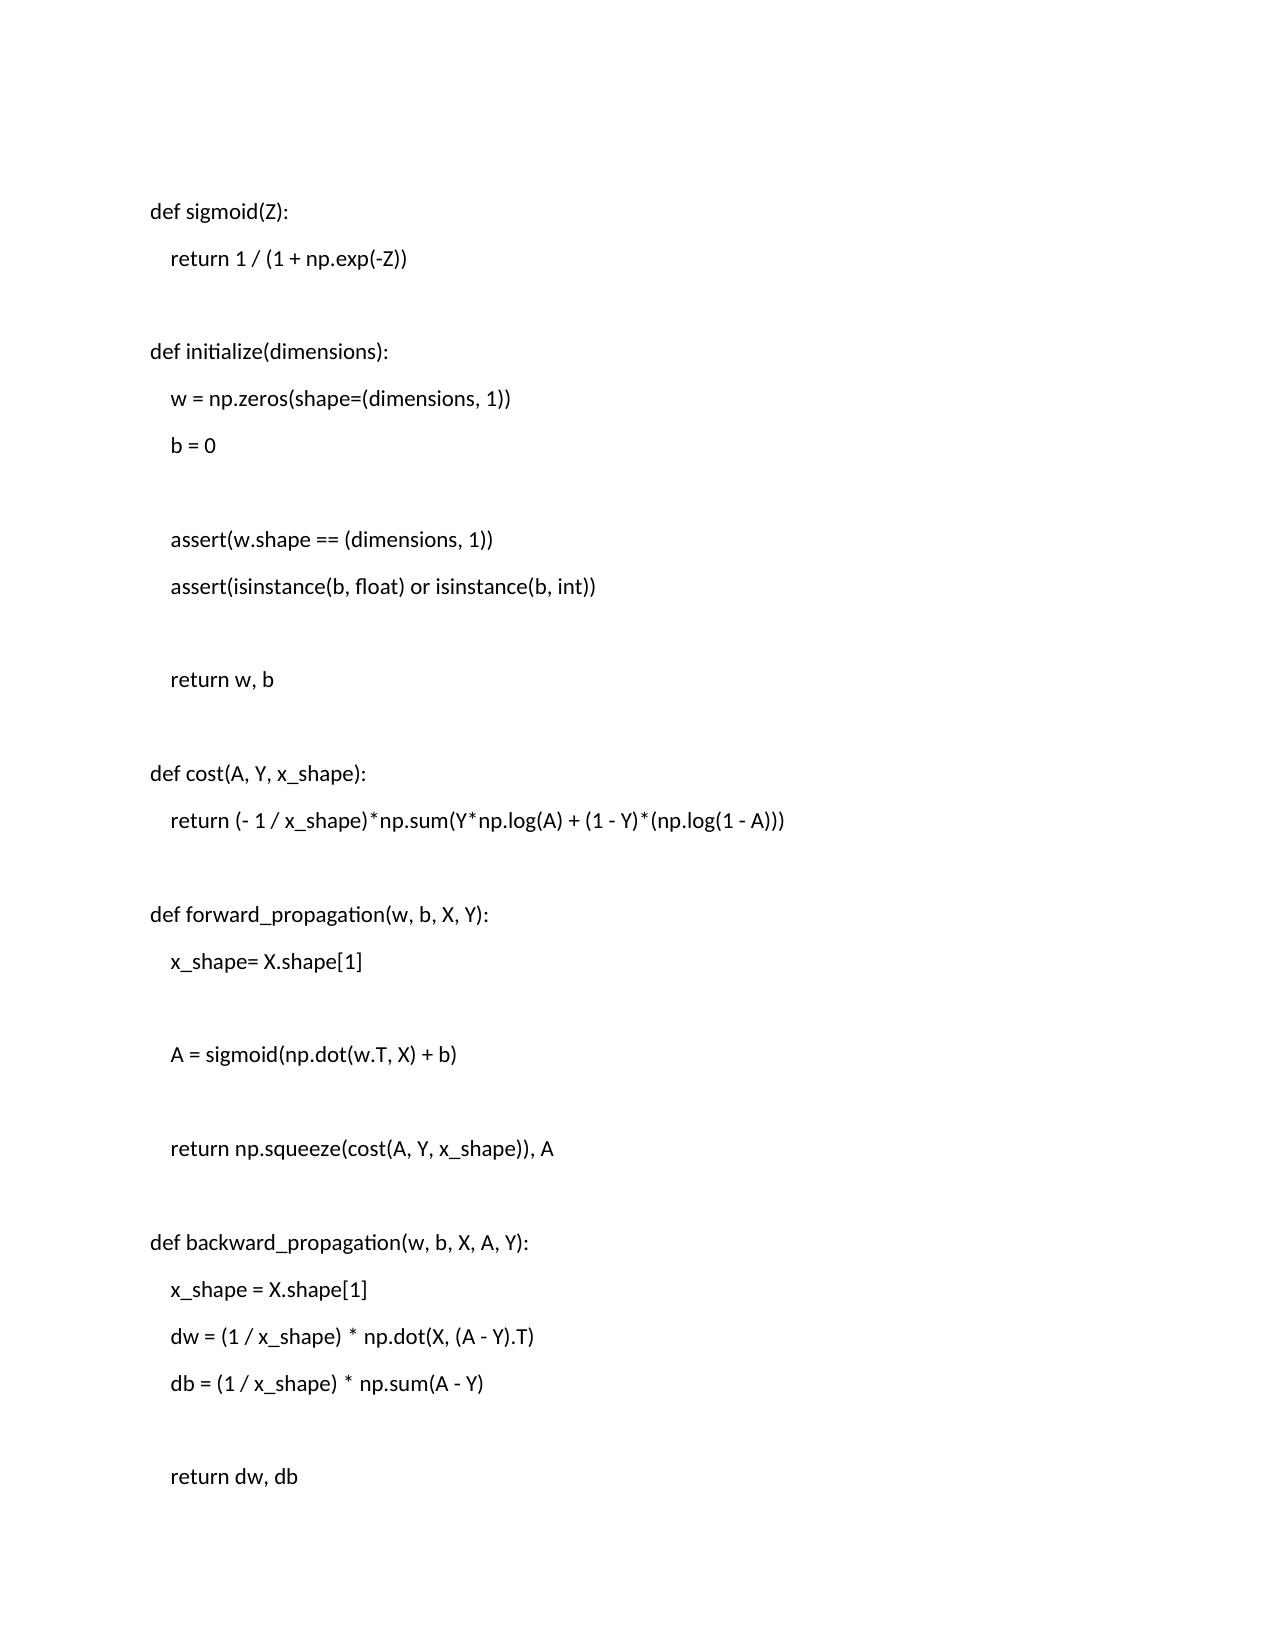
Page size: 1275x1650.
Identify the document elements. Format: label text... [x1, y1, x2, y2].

text return np.squeeze(cost(A, Y, x_shape)), A [150, 1134, 1125, 1162]
text x_shape = X.shape[1] [150, 1275, 1125, 1303]
text db = (1 / x_shape) * np.sum(A - Y) [150, 1369, 1125, 1397]
text x_shape= X.shape[1] [150, 947, 1125, 975]
text return w, b [150, 666, 1125, 694]
text A = sigmoid(np.dot(w.T, X) + b) [150, 1041, 1125, 1069]
text def initialize(dimensions): [150, 337, 1125, 366]
text return dw, db [150, 1462, 1125, 1491]
text dw = (1 / x_shape) * np.dot(X, (A - Y).T) [150, 1322, 1125, 1350]
text def backward_propagation(w, b, X, A, Y): [150, 1228, 1125, 1256]
text assert(isinstance(b, float) or isinstance(b, int)) [150, 572, 1125, 600]
text return (- 1 / x_shape)*np.sum(Y*np.log(A) + (1 - Y)*(np.log(1 - A))) [150, 806, 1125, 834]
text b = 0 [150, 431, 1125, 459]
text def cost(A, Y, x_shape): [150, 759, 1125, 787]
text assert(w.shape == (dimensions, 1)) [150, 525, 1125, 553]
text def sigmoid(Z): [150, 197, 1125, 225]
text w = np.zeros(shape=(dimensions, 1)) [150, 384, 1125, 412]
text return 1 / (1 + np.exp(-Z)) [150, 244, 1125, 272]
text def forward_propagation(w, b, X, Y): [150, 900, 1125, 928]
